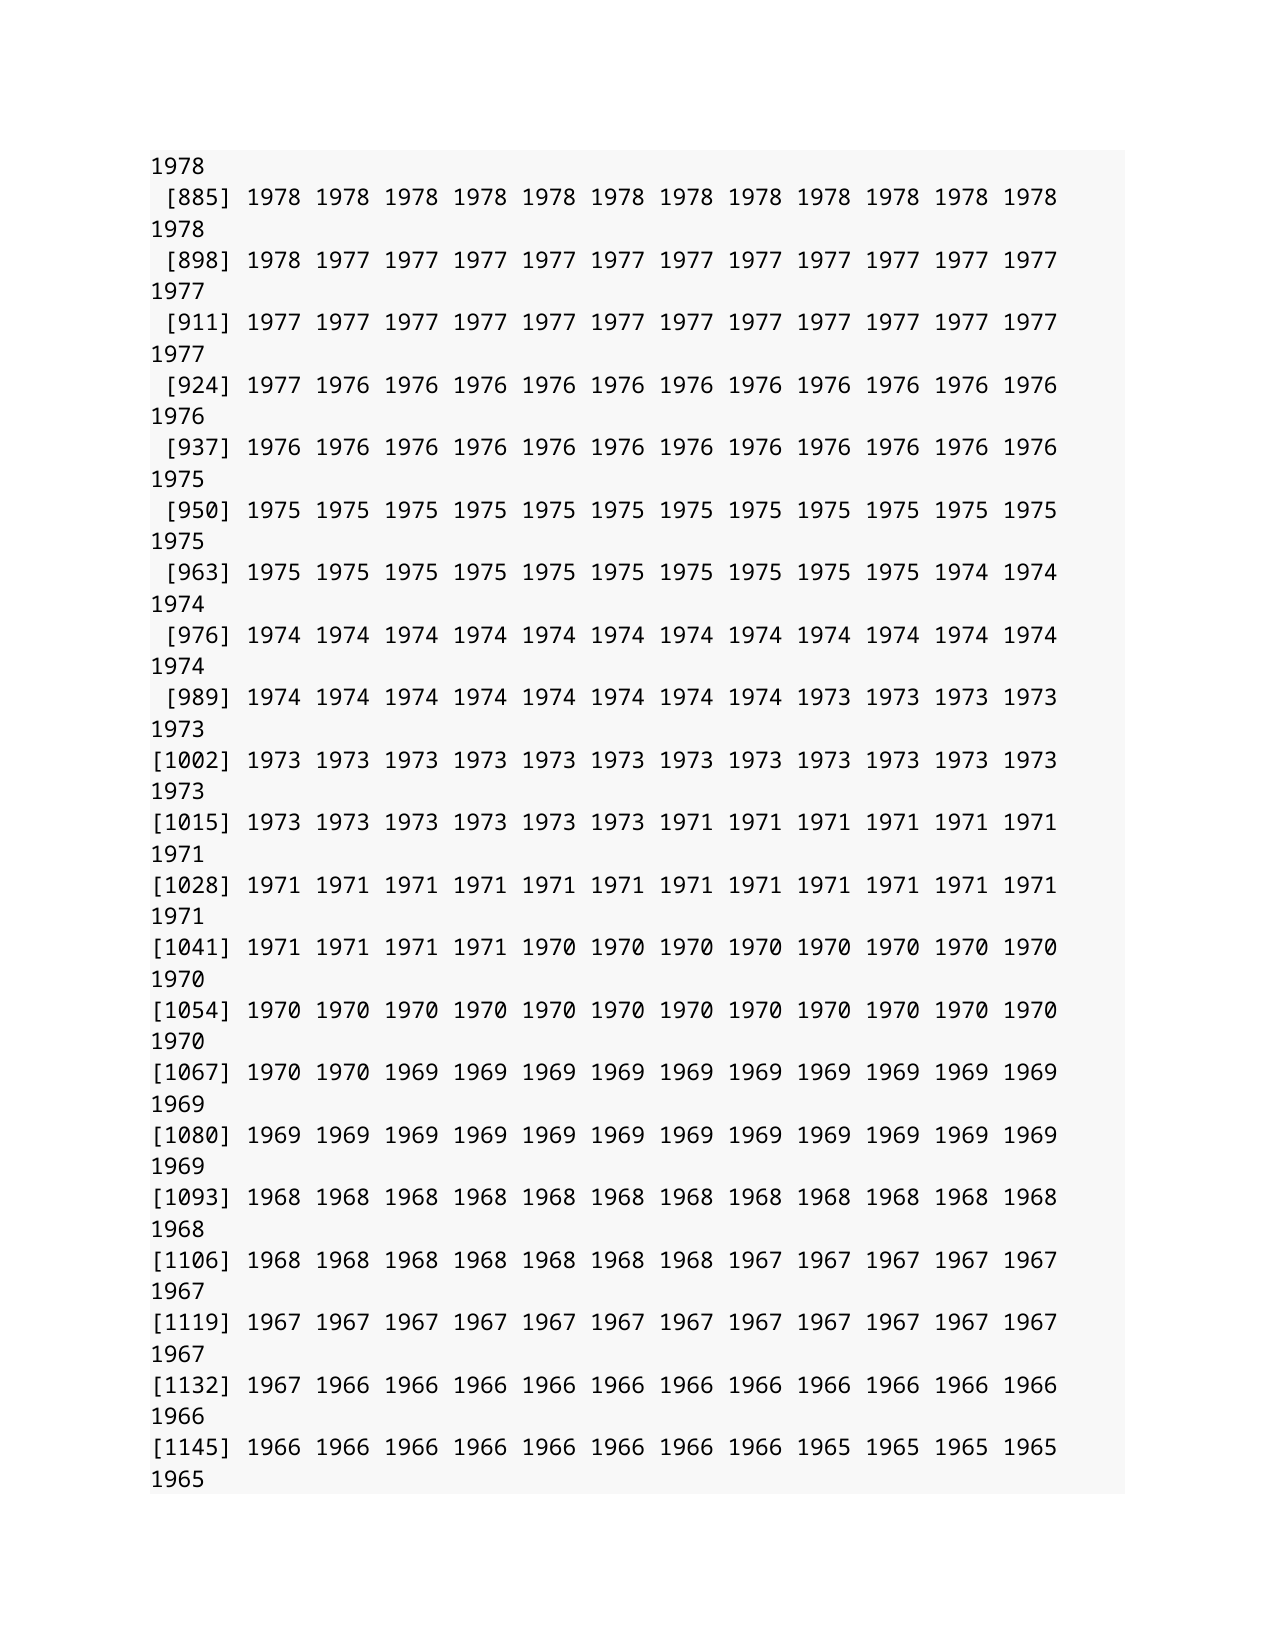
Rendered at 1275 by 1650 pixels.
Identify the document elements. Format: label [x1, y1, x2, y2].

text [150, 150, 1125, 1494]
